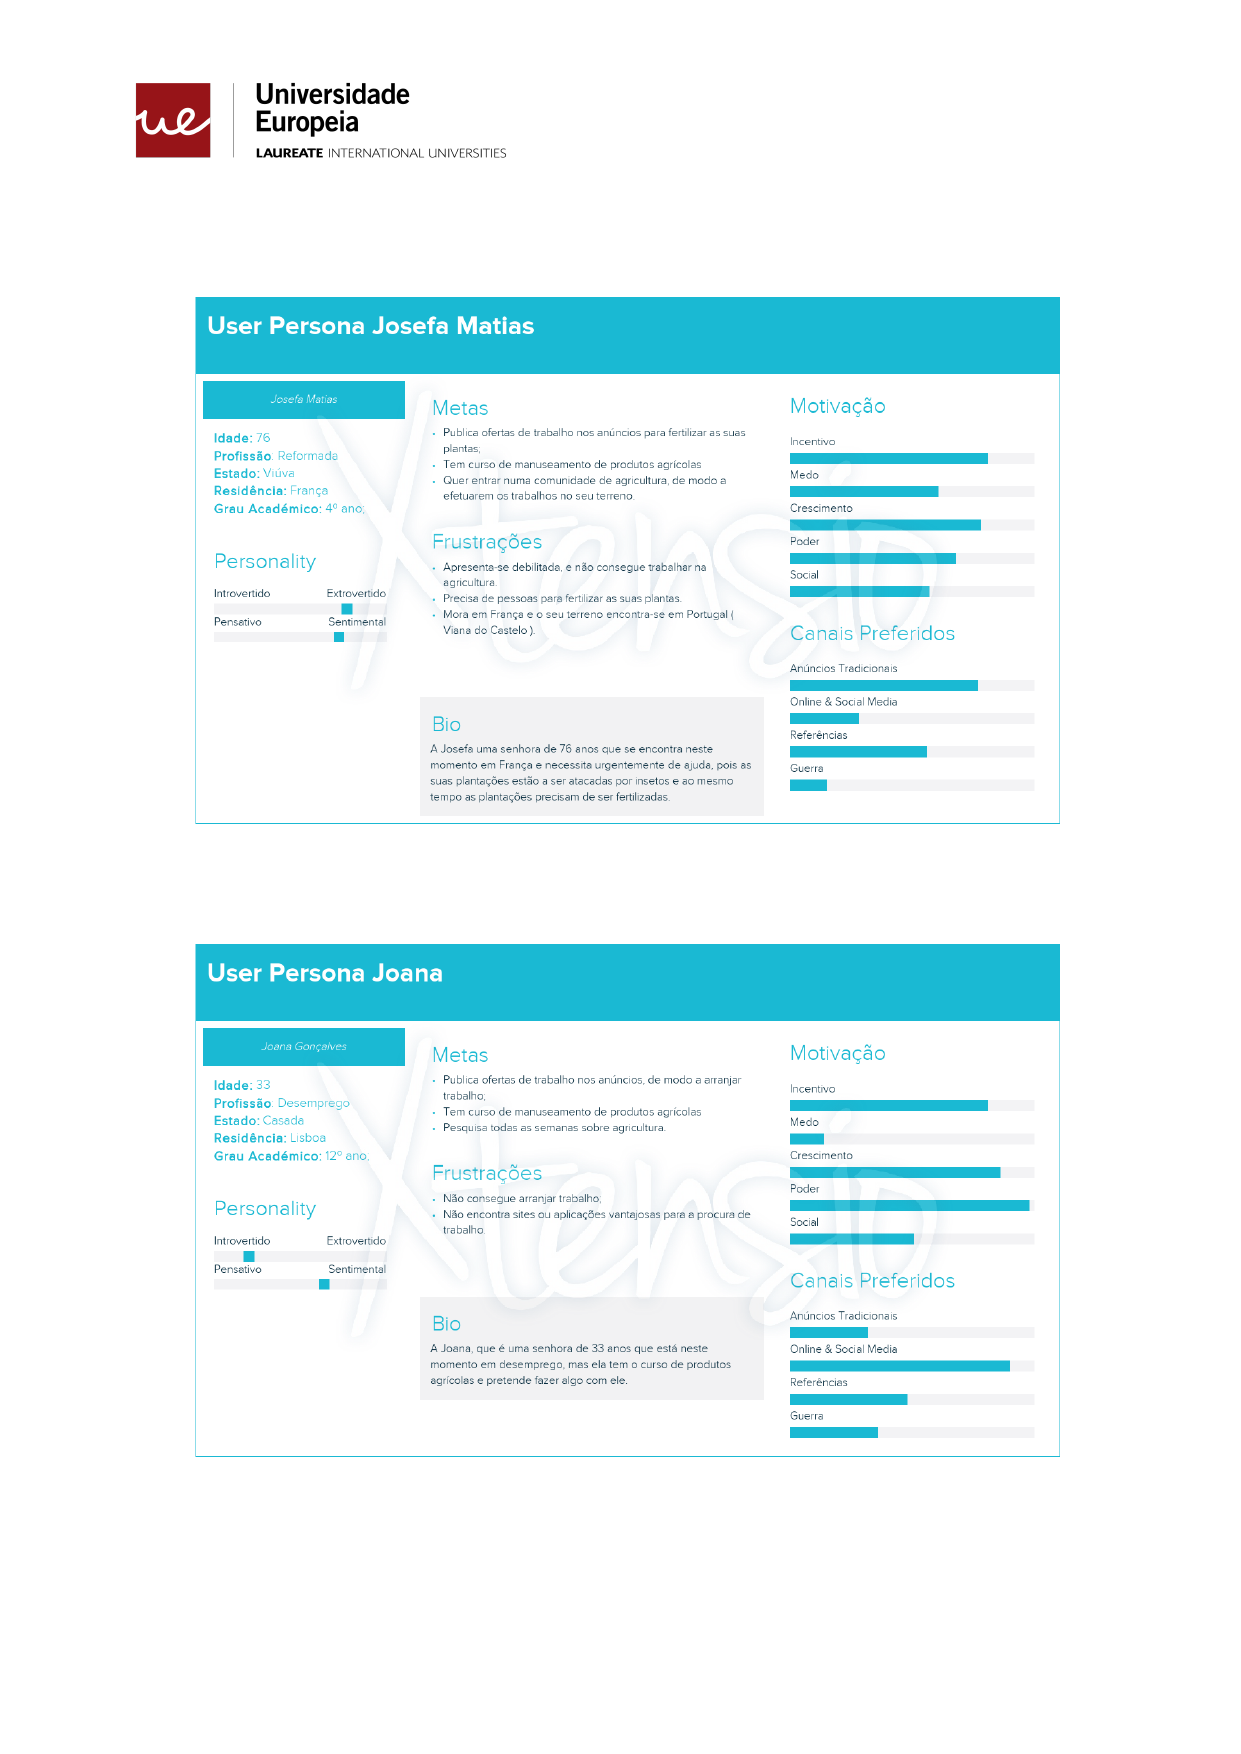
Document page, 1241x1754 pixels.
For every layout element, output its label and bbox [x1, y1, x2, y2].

picture [132, 922, 1123, 1551]
picture [115, 62, 524, 179]
picture [132, 275, 1123, 918]
